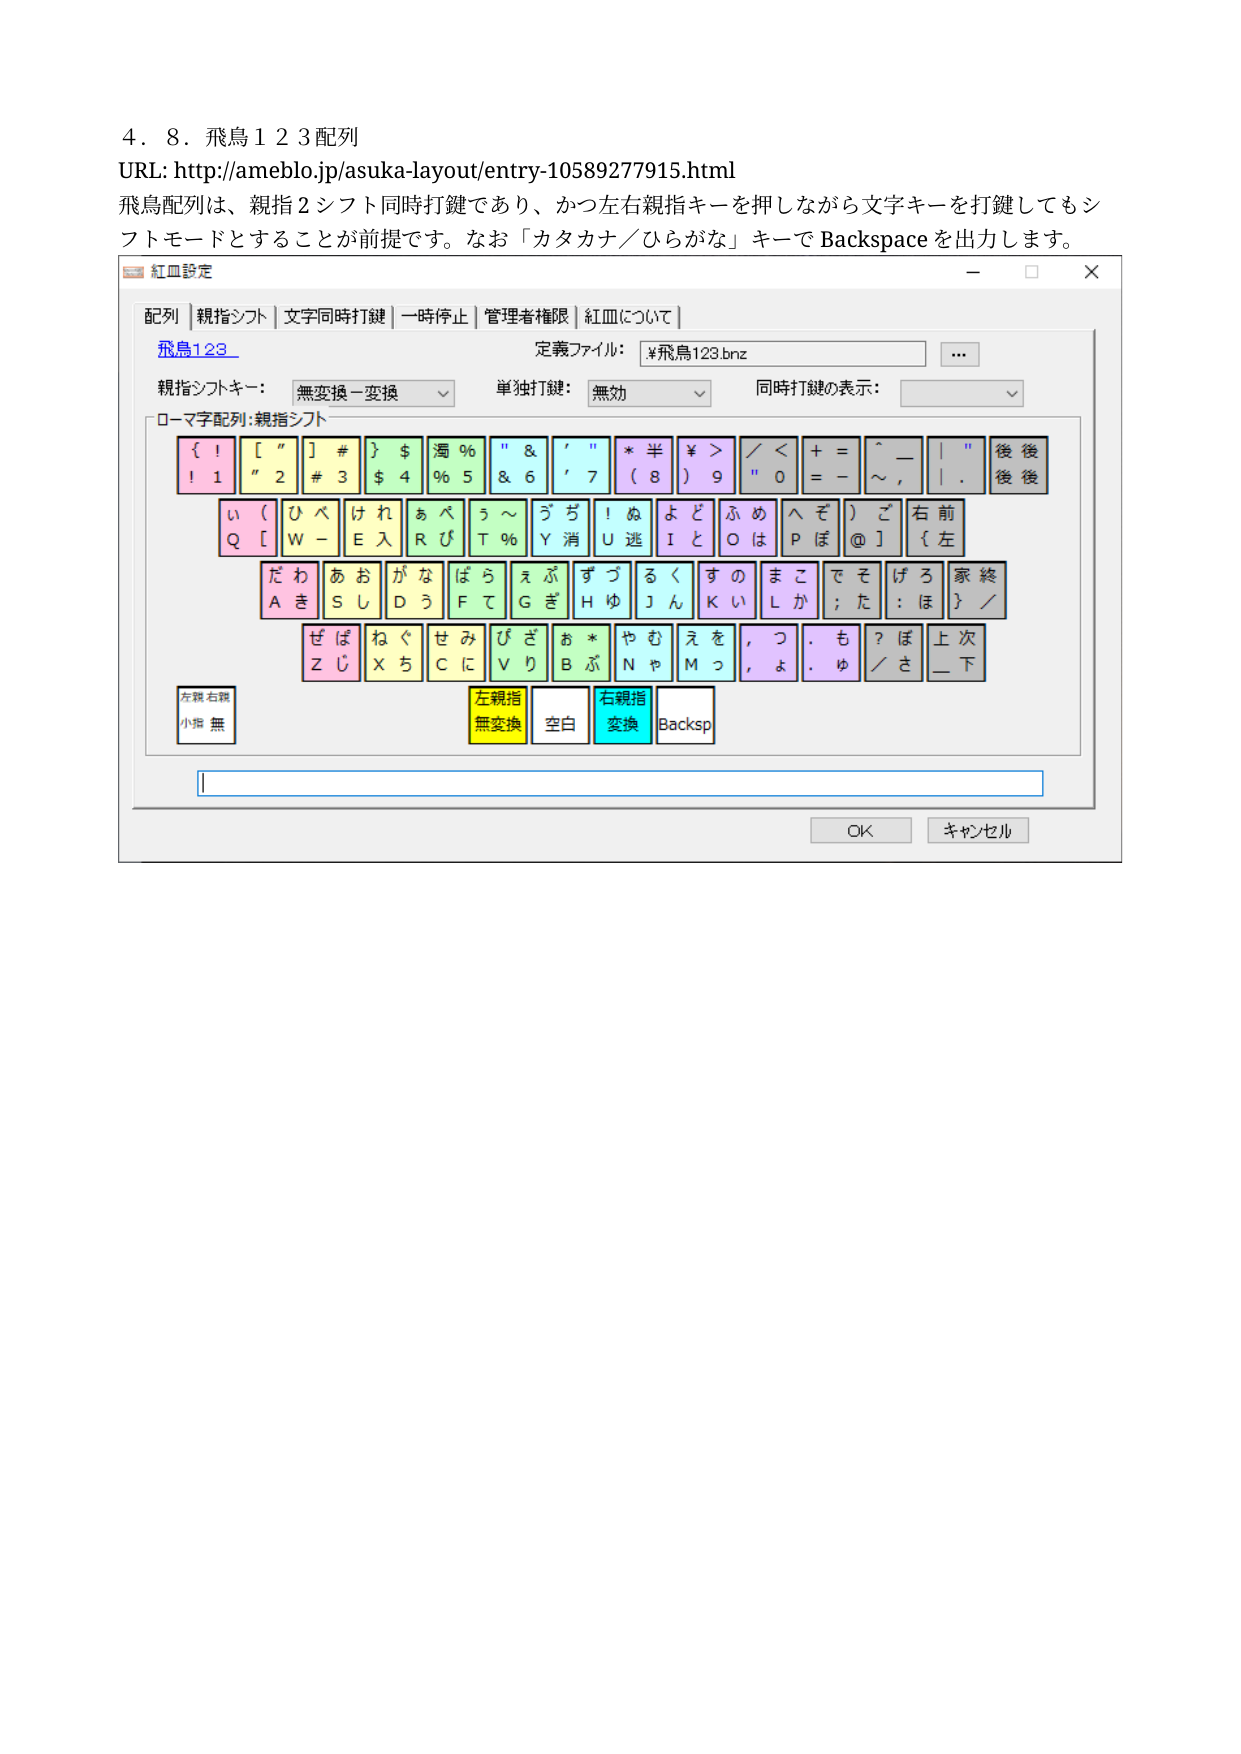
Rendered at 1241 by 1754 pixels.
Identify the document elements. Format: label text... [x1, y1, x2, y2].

picture [118, 255, 1123, 863]
text ４．８．飛鳥１２３配列 [118, 118, 1122, 153]
text URL: http://ameblo.jp/asuka-layout/entry-10589277915.html [118, 153, 1122, 187]
text 飛鳥配列は、親指2シフト同時打鍵であり、かつ左右親指キーを押しながら文字キーを打鍵してもシフトモードとすることが前提です。なお「カタカナ／ひらがな」キーでBackspaceを出力します。 [118, 187, 1122, 255]
